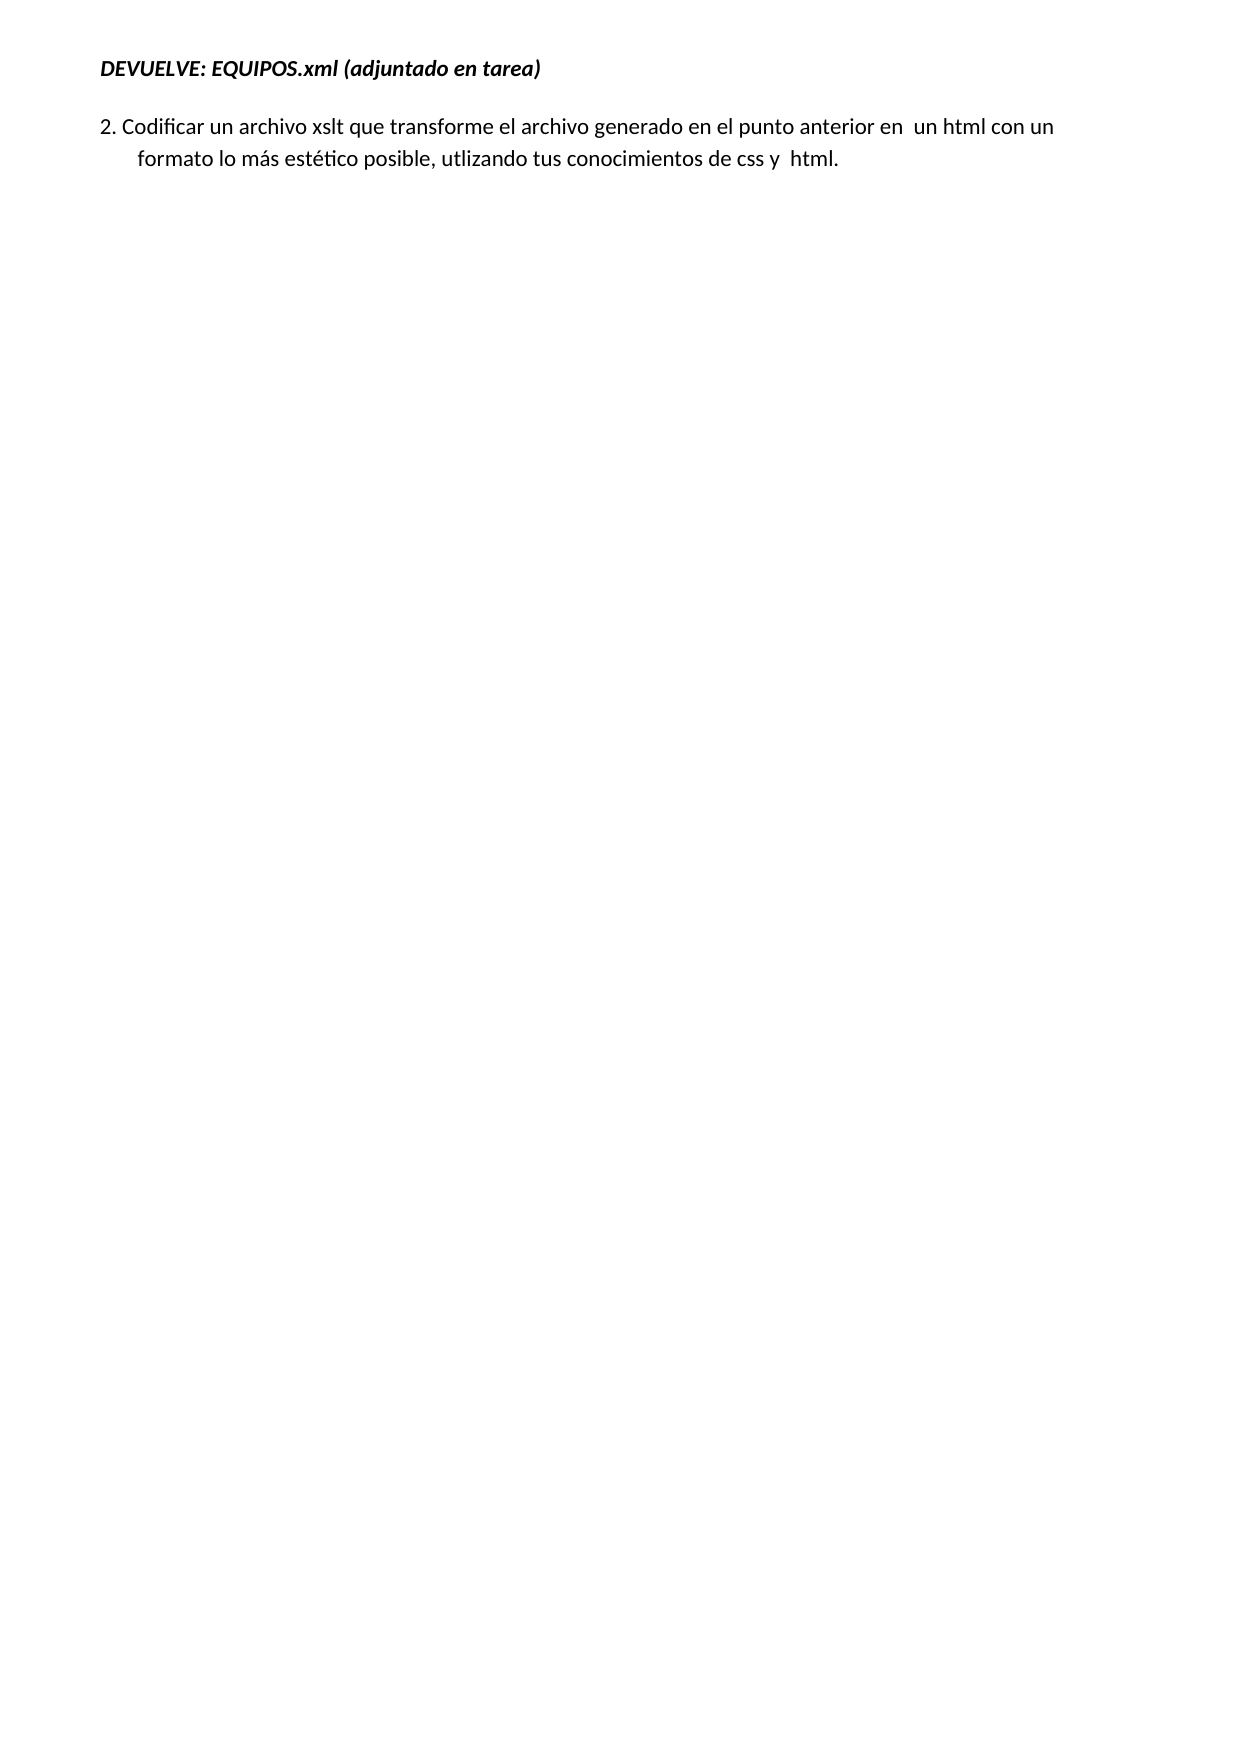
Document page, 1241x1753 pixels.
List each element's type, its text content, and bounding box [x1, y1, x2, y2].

text 2. Codificar un archivo xslt que transforme el archivo generado en el punto anterior en un html con un formato lo más estético posible, utlizando tus conocimientos de css y html. [99, 112, 1107, 172]
text DEVUELVE: EQUIPOS.xml (adjuntado en tarea) [100, 54, 1125, 82]
